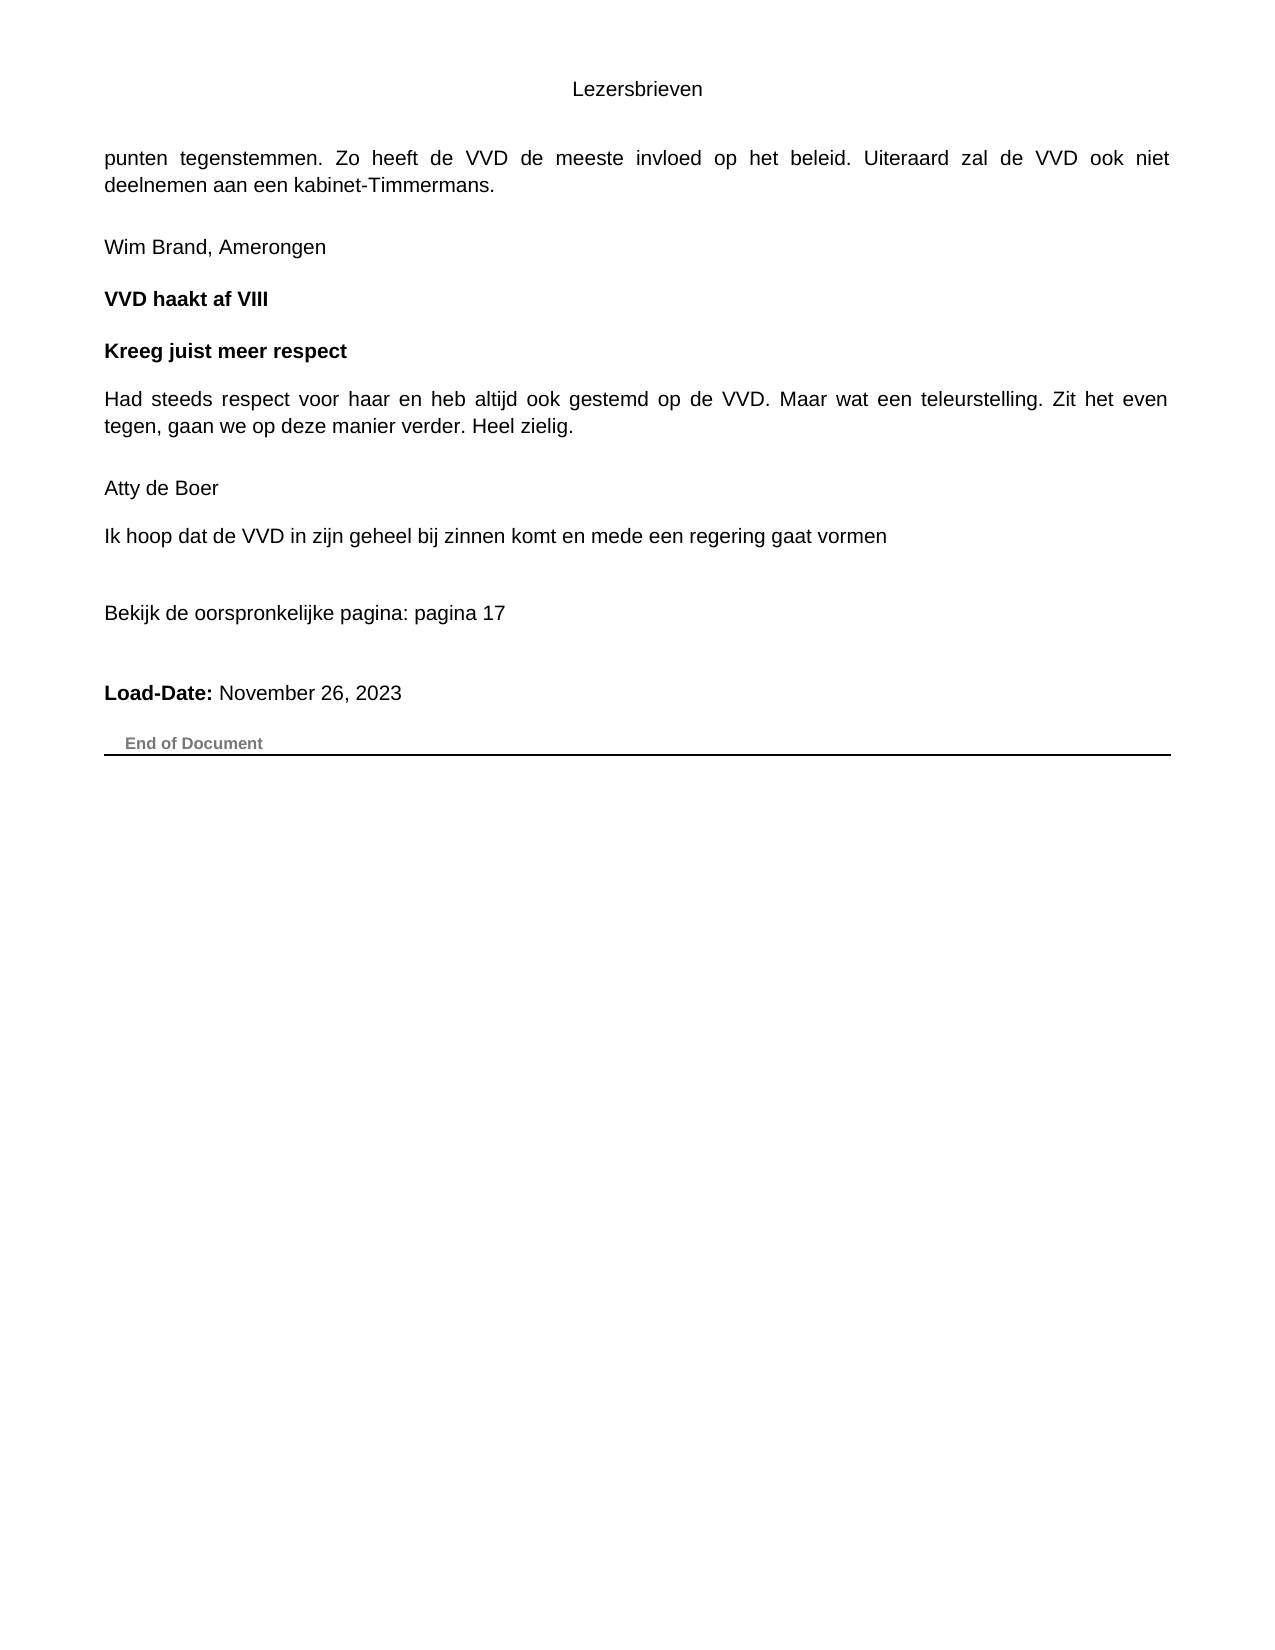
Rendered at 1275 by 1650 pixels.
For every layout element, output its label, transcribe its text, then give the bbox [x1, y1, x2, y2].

text Atty de Boer [104, 473, 1171, 500]
text VVD haakt af VIII [104, 283, 1171, 311]
text Wim Brand, Amerongen [104, 231, 1171, 258]
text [104, 142, 1171, 196]
text Had steeds respect voor haar en heb altijd ook gestemd op de VVD. Maar wat een teleurstelling. Zit het even tegen, gaan we op deze manier verder. Heel zielig. [104, 383, 1171, 438]
text Bekijk de oorspronkelijke pagina: pagina 17 [104, 597, 1171, 624]
text End of Document [125, 734, 1171, 753]
text Load-Date: November 26, 2023 [104, 649, 1171, 705]
text Ik hoop dat de VVD in zijn geheel bij zinnen komt en mede een regering gaat vormen [104, 521, 1171, 548]
text Kreeg juist meer respect [104, 336, 1171, 363]
